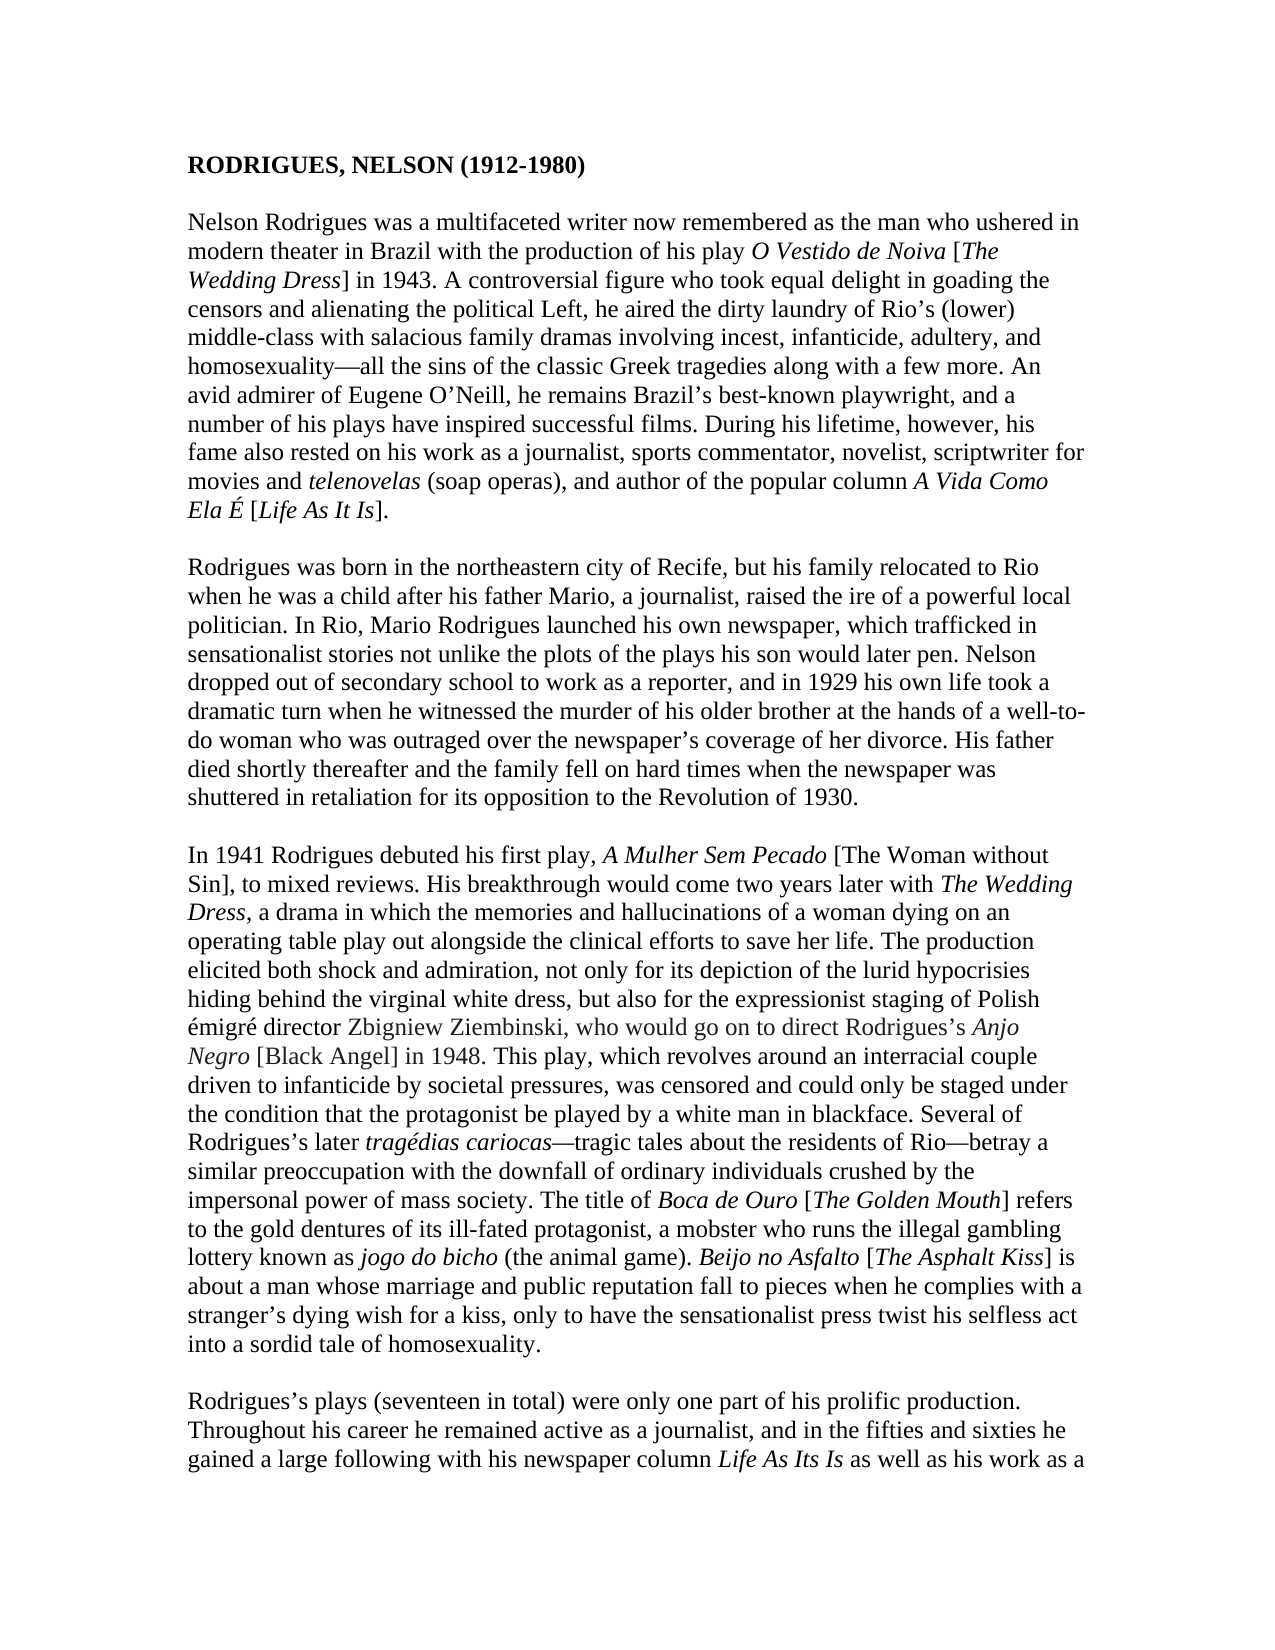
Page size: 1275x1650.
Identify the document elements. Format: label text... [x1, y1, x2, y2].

text Nelson Rodrigues was a multifaceted writer now remembered as the man who ushered in modern theater in Brazil with the production of his play O Vestido de Noiva [The Wedding Dress] in 1943. A controversial figure who took equal delight in goading the censors and alienating the political Left, he aired the dirty laundry of Rio’s (lower) middle-class with salacious family dramas involving incest, infanticide, adultery, and homosexuality—all the sins of the classic Greek tragedies along with a few more. An avid admirer of Eugene O’Neill, he remains Brazil’s best-known playwright, and a number of his plays have inspired successful films. During his lifetime, however, his fame also rested on his work as a journalist, sports commentator, novelist, scriptwriter for movies and telenovelas (soap operas), and author of the popular column A Vida Como Ela É [Life As It Is]. [187, 207, 1087, 524]
text In 1941 Rodrigues debuted his first play, A Mulher Sem Pecado [The Woman without Sin], to mixed reviews. His breakthrough would come two years later with The Wedding Dress, a drama in which the memories and hallucinations of a woman dying on an operating table play out alongside the clinical efforts to save her life. The production elicited both shock and admiration, not only for its depiction of the lurid hypocrisies hiding behind the virginal white dress, but also for the expressionist staging of Polish émigré director Zbigniew Ziembinski, who would go on to direct Rodrigues’s Anjo Negro [Black Angel] in 1948. This play, which revolves around an interracial couple driven to infanticide by societal pressures, was censored and could only be staged under the condition that the protagonist be played by a white man in blackface. Several of Rodrigues’s later tragédias cariocas—tragic tales about the residents of Rio—betray a similar preoccupation with the downfall of ordinary individuals crushed by the impersonal power of mass society. The title of Boca de Ouro [The Golden Mouth] refers to the gold dentures of its ill-fated protagonist, a mobster who runs the illegal gambling lottery known as jogo do bicho (the animal game). Beijo no Asfalto [The Asphalt Kiss] is about a man whose marriage and public reputation fall to pieces when he complies with a stranger’s dying wish for a kiss, only to have the sensationalist press twist his selfless act into a sordid tale of homosexuality. [187, 840, 1087, 1357]
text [187, 1386, 1087, 1472]
text RODRIGUES, NELSON (1912-1980) [187, 150, 1087, 179]
text Rodrigues was born in the northeastern city of Recife, but his family relocated to Rio when he was a child after his father Mario, a journalist, raised the ire of a powerful local politician. In Rio, Mario Rodrigues launched his own newspaper, which trafficked in sensationalist stories not unlike the plots of the plays his son would later pen. Nelson dropped out of secondary school to work as a reporter, and in 1929 his own life took a dramatic turn when he witnessed the murder of his older brother at the hands of a well-to-do woman who was outraged over the newspaper’s coverage of her divorce. His father died shortly thereafter and the family fell on hard times when the newspaper was shuttered in retaliation for its opposition to the Revolution of 1930. [187, 552, 1087, 811]
